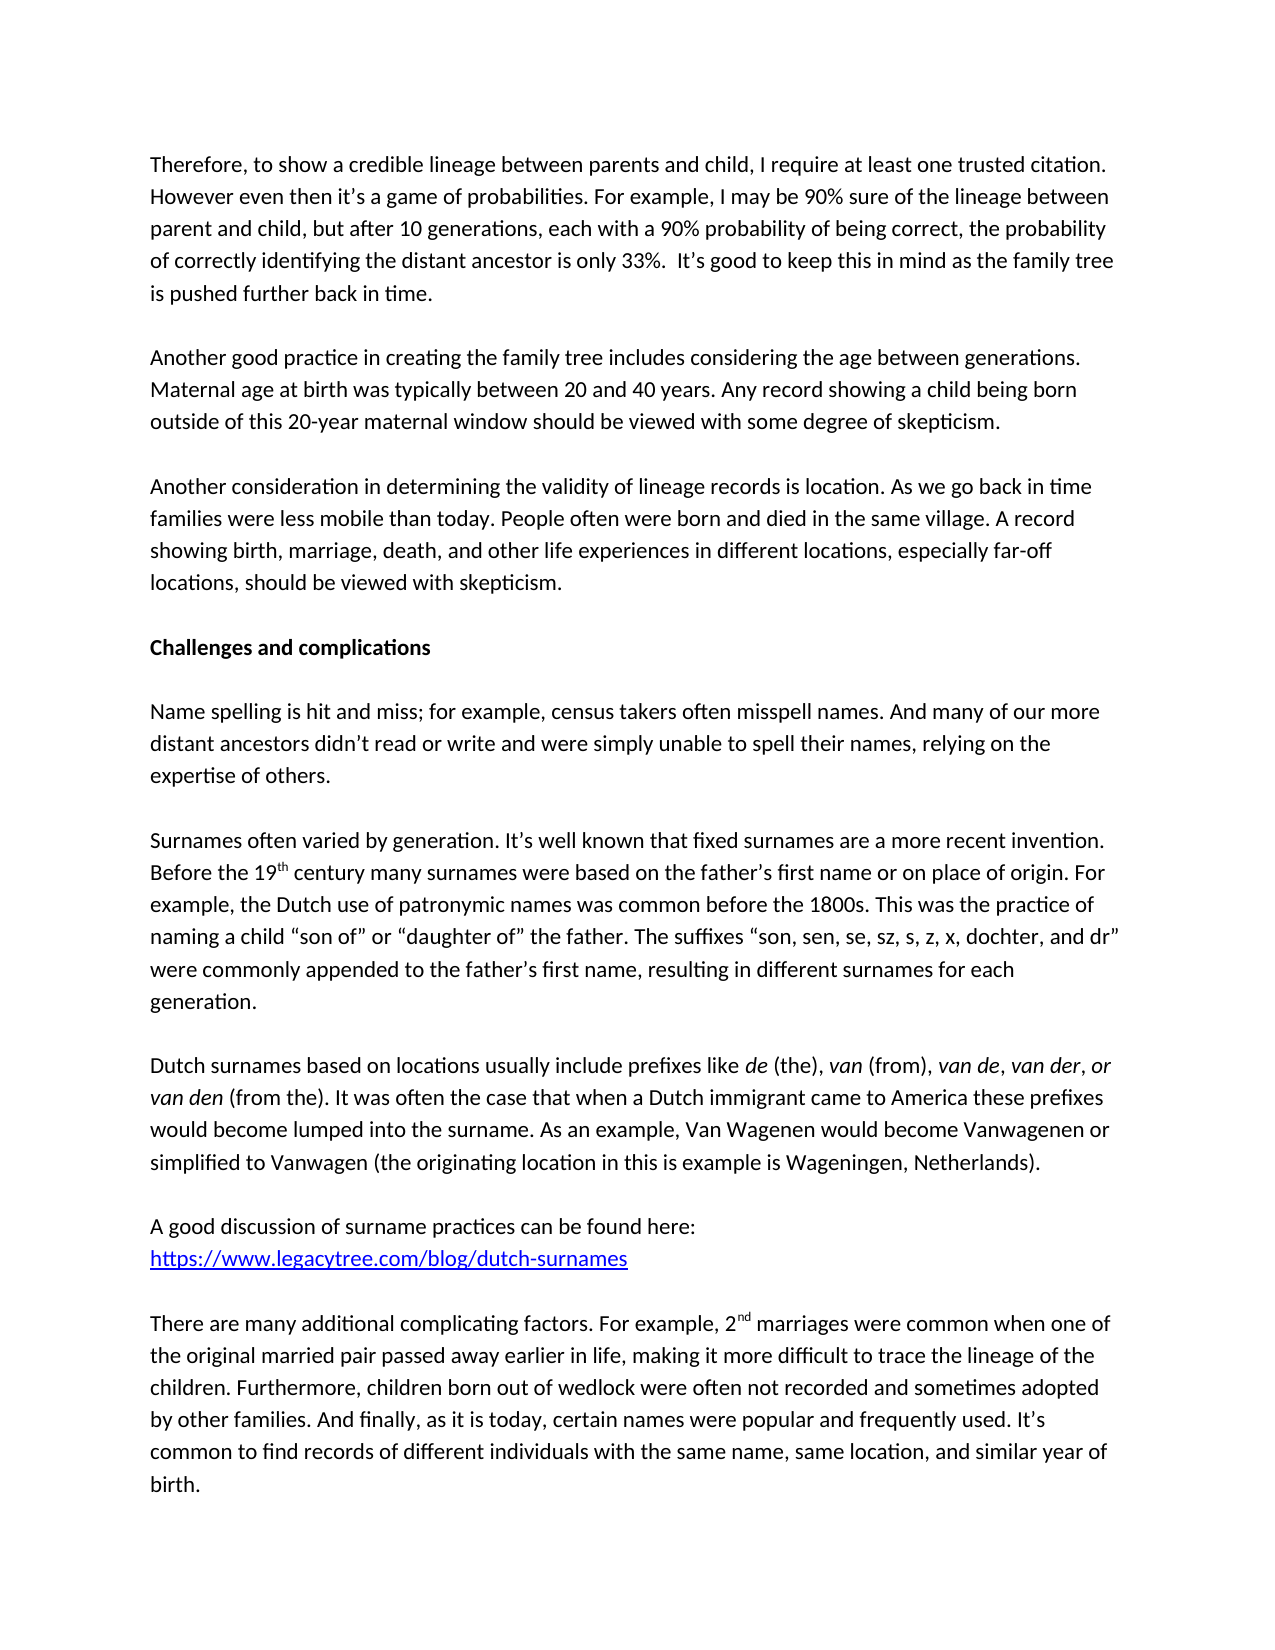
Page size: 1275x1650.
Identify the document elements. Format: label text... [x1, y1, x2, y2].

text Dutch surnames based on locations usually include prefixes like de (the), van (from), van de, van der, or van den (from the). It was often the case that when a Dutch immigrant came to America these prefixes would become lumped into the surname. As an example, Van Wagenen would become Vanwagenen or simplified to Vanwagen (the originating location in this is example is Wageningen, Netherlands). [150, 1051, 1125, 1176]
text Another consideration in determining the validity of lineage records is location. As we go back in time families were less mobile than today. People often were born and died in the same village. A record showing birth, marriage, death, and other life experiences in different locations, especially far-off locations, should be viewed with skepticism. [150, 472, 1125, 596]
text Challenges and complications [150, 633, 1125, 661]
text Therefore, to show a credible lineage between parents and child, I require at least one trusted citation. However even then it’s a game of probabilities. For example, I may be 90% sure of the lineage between parent and child, but after 10 generations, each with a 90% probability of being correct, the probability of correctly identifying the distant ancestor is only 33%. It’s good to keep this in mind as the family tree is pushed further back in time. [150, 150, 1125, 307]
text There are many additional complicating factors. For example, 2nd marriages were common when one of the original married pair passed away earlier in life, making it more difficult to trace the lineage of the children. Furthermore, children born out of wedlock were often not recorded and sometimes adopted by other families. And finally, as it is today, certain names were popular and frequently used. It’s common to find records of different individuals with the same name, same location, and similar year of birth. [150, 1309, 1125, 1498]
text Surnames often varied by generation. It’s well known that fixed surnames are a more recent invention. Before the 19th century many surnames were based on the father’s first name or on place of origin. For example, the Dutch use of patronymic names was common before the 1800s. This was the practice of naming a child “son of” or “daughter of” the father. The suffixes “son, sen, se, sz, s, z, x, dochter, and dr” were commonly appended to the father’s first name, resulting in different surnames for each generation. [150, 826, 1125, 1015]
text A good discussion of surname practices can be found here: [150, 1212, 1125, 1240]
text https://www.legacytree.com/blog/dutch-surnames [150, 1244, 1125, 1272]
text Another good practice in creating the family tree includes considering the age between generations. Maternal age at birth was typically between 20 and 40 years. Any record showing a child being born outside of this 20-year maternal window should be viewed with some degree of skepticism. [150, 343, 1125, 436]
text Name spelling is hit and miss; for example, census takers often misspell names. And many of our more distant ancestors didn’t read or write and were simply unable to spell their names, relying on the expertise of others. [150, 697, 1125, 789]
